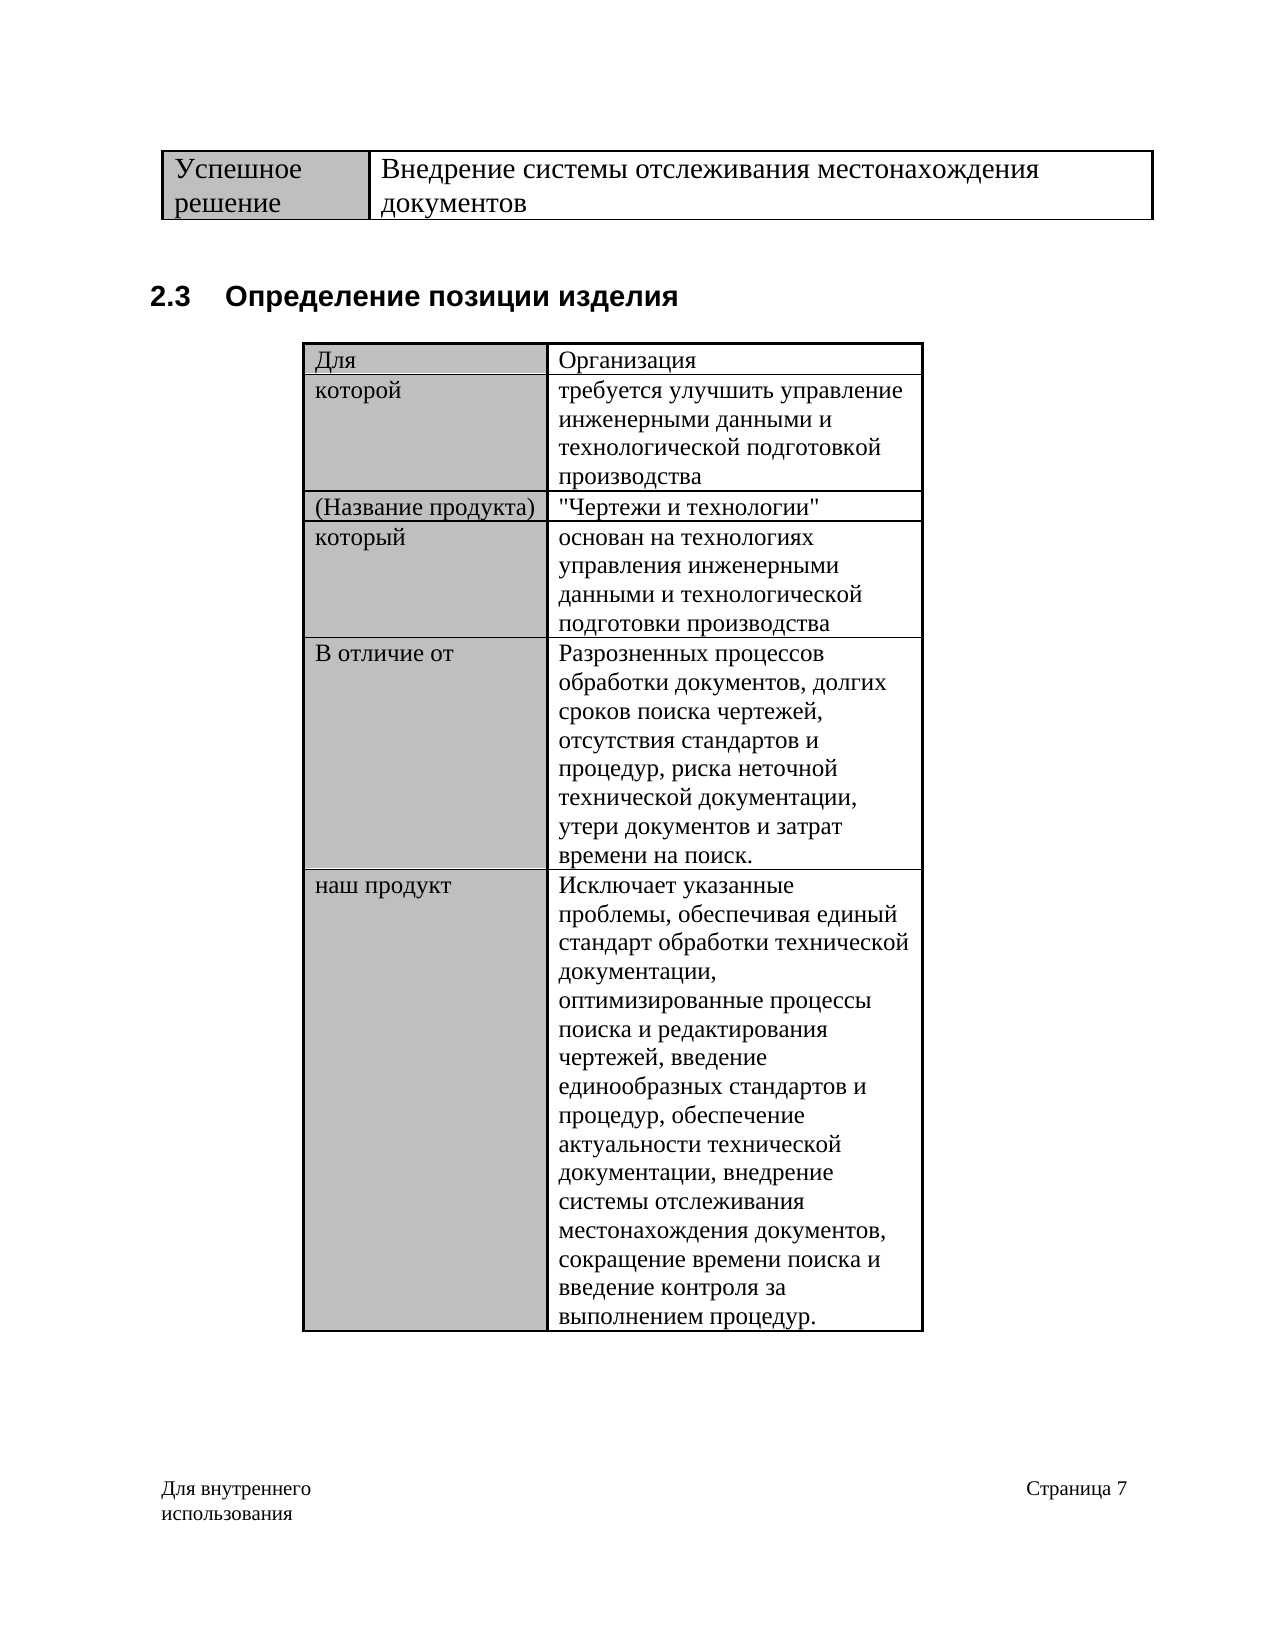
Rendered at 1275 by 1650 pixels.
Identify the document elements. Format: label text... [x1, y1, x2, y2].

table_cell Внедрение системы отслеживания местонахождения документов [371, 152, 1151, 219]
table_header Организация [549, 345, 921, 373]
table_cell В отличие от [305, 638, 546, 868]
subtitle Определение позиции изделия [150, 279, 1125, 312]
table_cell Исключает указанные проблемы, обеспечивая единый стандарт обработки технической документации, оптимизированные процессы поиска и редактирования чертежей, введение единообразных стандартов и процедур, обеспечение актуальности технической документации, внедрение системы отслеживания местонахождения документов, сокращение времени поиска и введение контроля за выполнением процедур. [549, 870, 921, 1330]
table_cell которой [305, 375, 546, 490]
table_cell требуется улучшить управление инженерными данными и технологической подготовкой производства [549, 375, 921, 490]
table_cell Разрозненных процессов обработки документов, долгих сроков поиска чертежей, отсутствия стандартов и процедур, риска неточной технической документации, утери документов и затрат времени на поиск. [549, 638, 921, 868]
table_cell "Чертежи и технологии" [549, 492, 921, 520]
table_header Для [305, 345, 546, 373]
table_cell (Название продукта) [305, 492, 546, 520]
table_cell наш продукт [305, 870, 546, 1330]
table_cell Успешное решение [164, 152, 368, 219]
table_cell основан на технологиях управления инженерными данными и технологической подготовки производства [549, 522, 921, 637]
table_cell который [305, 522, 546, 637]
